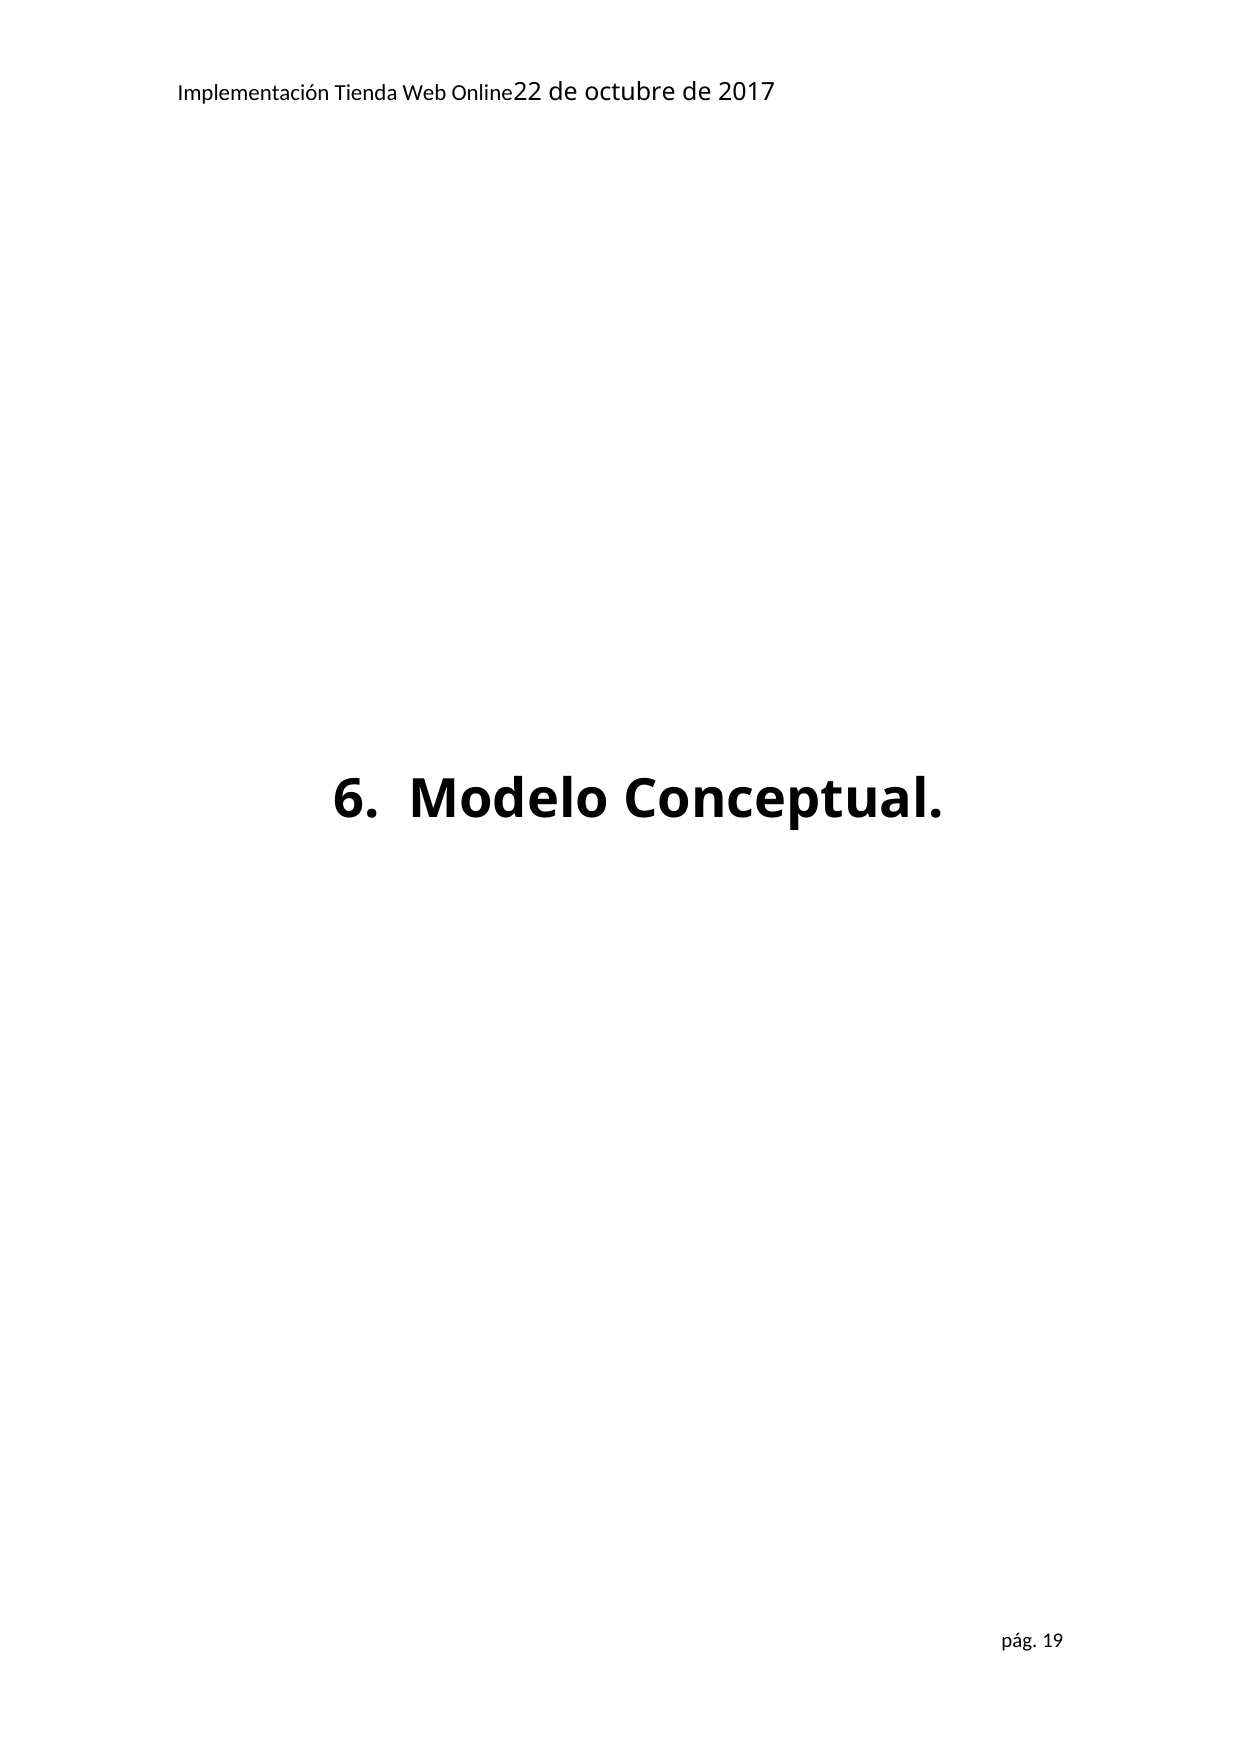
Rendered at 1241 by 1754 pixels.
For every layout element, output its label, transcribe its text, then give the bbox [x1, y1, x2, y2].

list Modelo Conceptual. [215, 760, 1063, 834]
